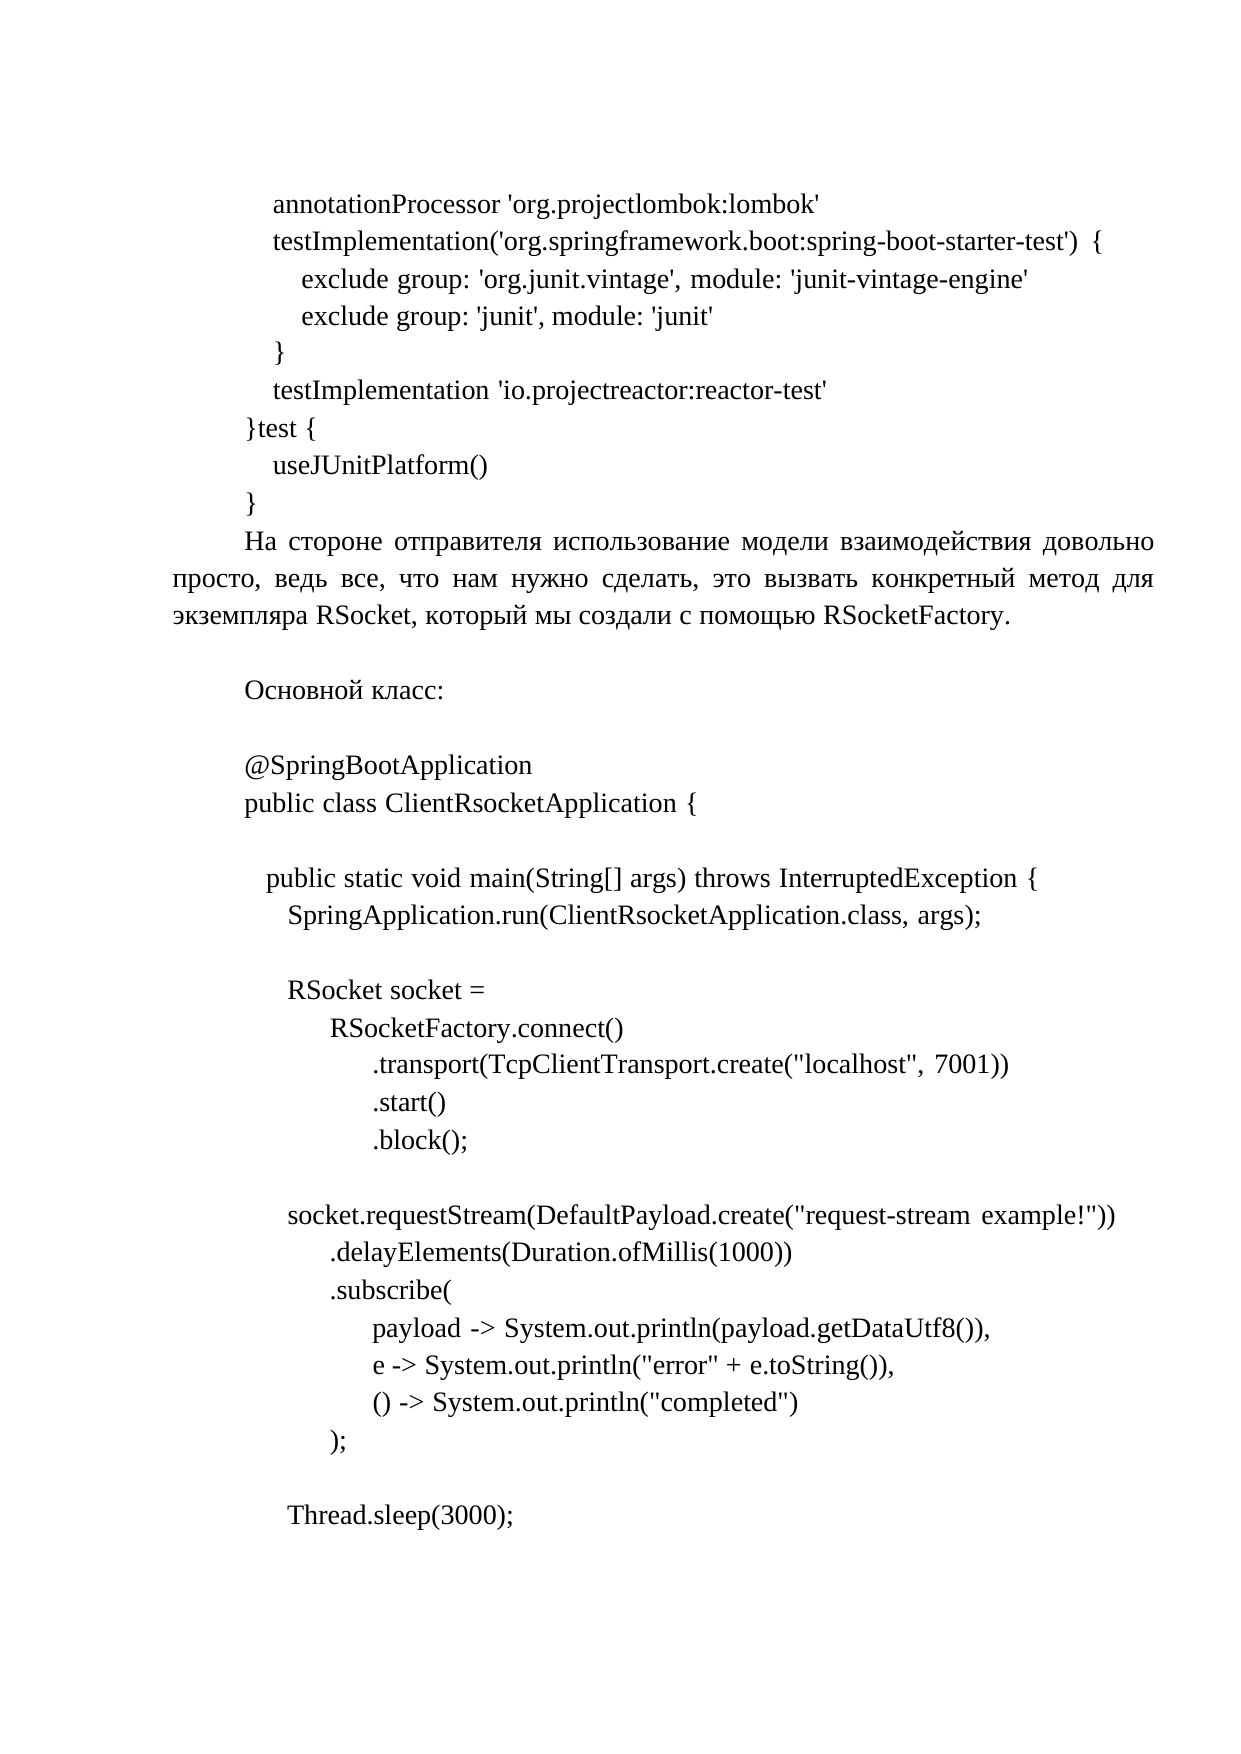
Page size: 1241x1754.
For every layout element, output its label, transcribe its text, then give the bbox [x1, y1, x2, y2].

text annotationProcessor 'org.projectlombok:lombok' testImplementation('org.springframework.boot:spring-boot-starter-test') { [273, 187, 1108, 257]
text exclude group: 'org.junit.vintage', module: 'junit-vintage-engine' exclude group: 'junit', module: 'junit' [301, 262, 1113, 331]
text @SpringBootApplication [244, 748, 1205, 780]
text () -> System.out.println("completed") [372, 1385, 1205, 1417]
text public static void main(String[] args) throws InterruptedException { SpringApplication.run(ClientRsocketApplication.class, args); [266, 861, 1205, 931]
text socket.requestStream(DefaultPayload.create("request-stream example!")) [287, 1198, 1205, 1231]
text Thread.sleep(3000); [287, 1498, 1205, 1530]
text .transport(TcpClientTransport.create("localhost", 7001)) [372, 1048, 1205, 1080]
text payload -> System.out.println(payload.getDataUtf8()), e -> System.out.println("error" + e.toString()), [372, 1311, 1001, 1380]
text useJUnitPlatform() [273, 448, 1205, 481]
text На стороне отправителя использование модели взаимодействия довольно просто, ведь все, что нам нужно сделать, это вызвать конкретный метод для экземпляра RSocket, который мы создали с помощью RSocketFactory. [172, 524, 1156, 631]
text }test { [244, 411, 1205, 443]
text ); [329, 1423, 1205, 1455]
text .subscribe( [329, 1273, 1205, 1306]
text .block(); [372, 1123, 1205, 1155]
text RSocket socket = RSocketFactory.connect() [287, 973, 647, 1043]
text .delayElements(Duration.ofMillis(1000)) [329, 1235, 1205, 1268]
text testImplementation 'io.projectreactor:reactor-test' [273, 373, 1205, 406]
text } [244, 486, 1205, 518]
text public class ClientRsocketApplication { [244, 786, 1205, 818]
text .start() [372, 1085, 1205, 1118]
text } [273, 336, 1205, 368]
text Основной класс: [244, 673, 1205, 705]
